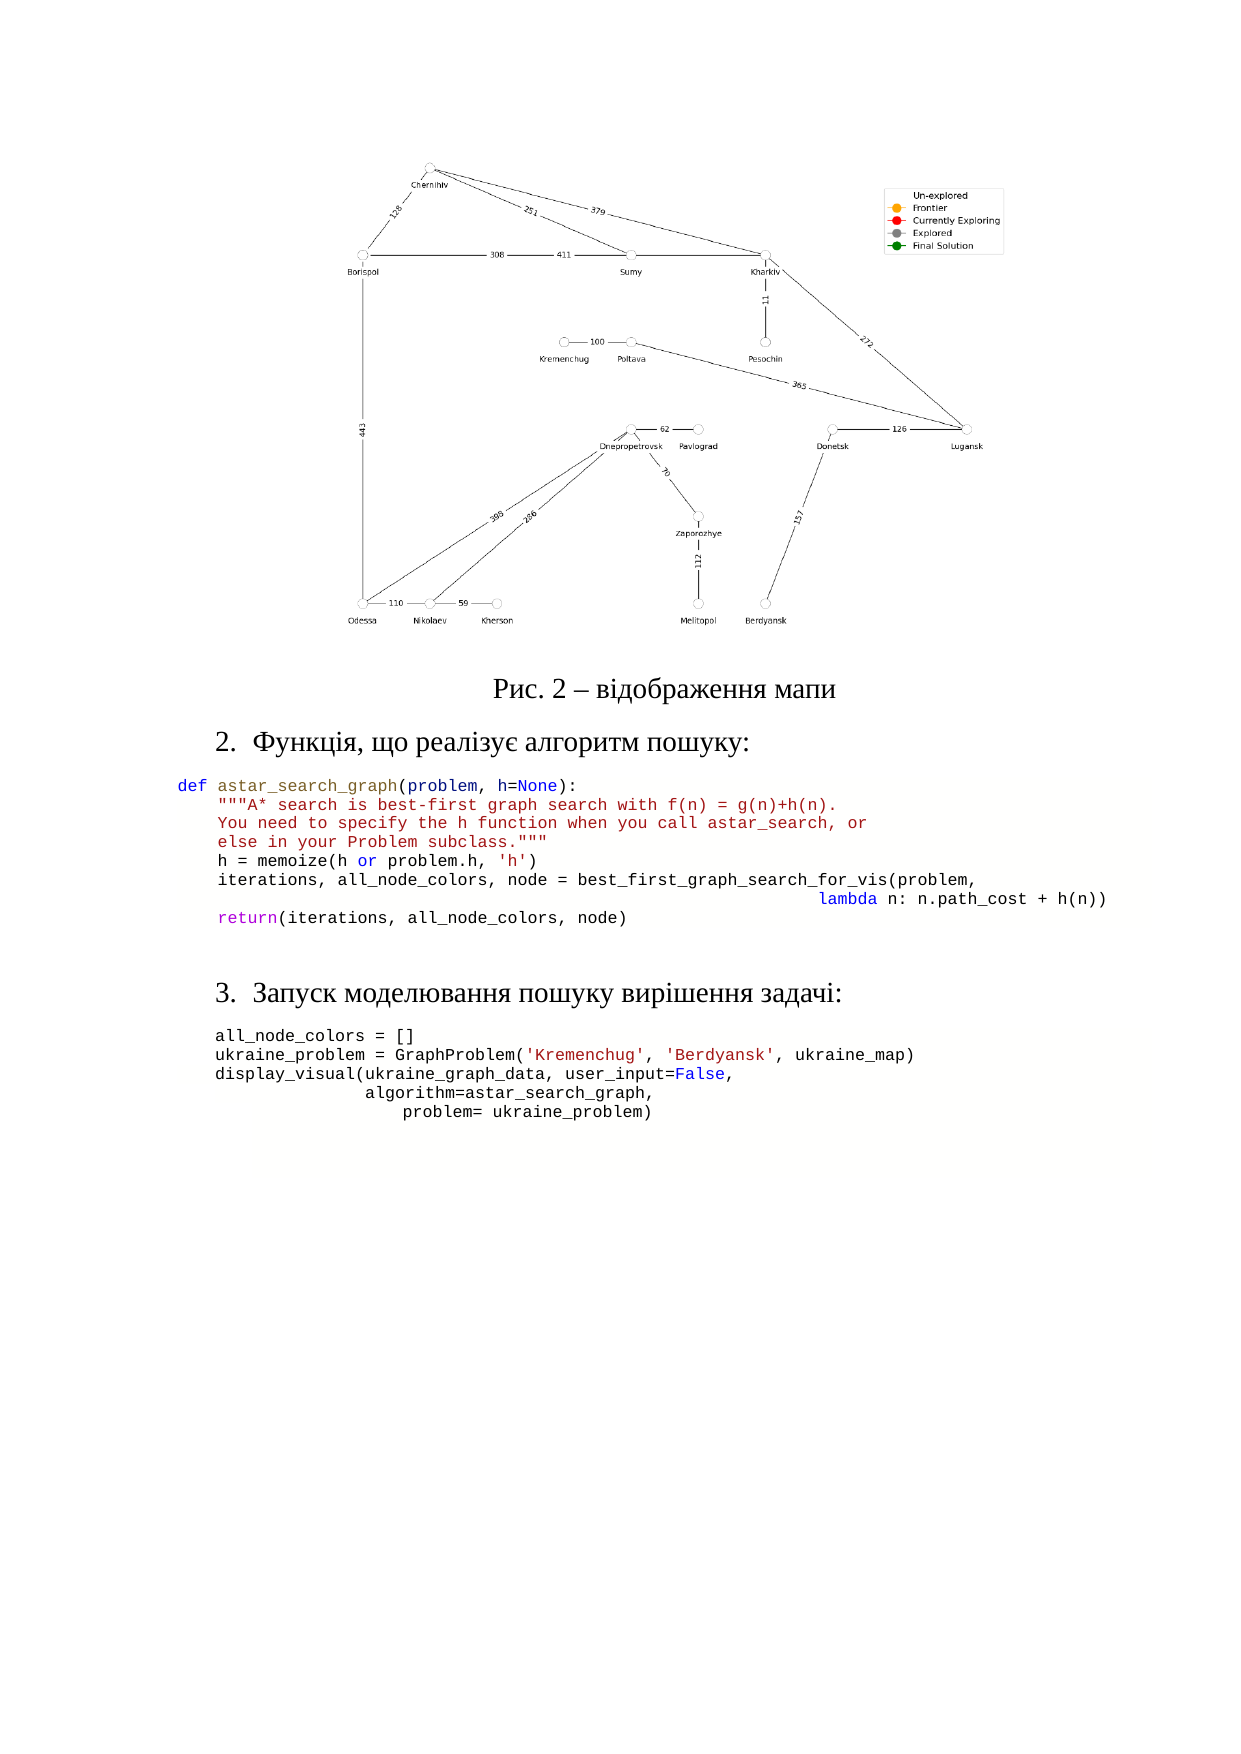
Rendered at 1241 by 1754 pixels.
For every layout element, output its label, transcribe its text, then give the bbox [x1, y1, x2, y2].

text lambda n: n.path_cost + h(n)) [177, 890, 1152, 909]
text ukraine_problem = GraphProblem('Kremenchug', 'Berdyansk', ukraine_map) [215, 1047, 1152, 1065]
text display_visual(ukraine_graph_data, user_input=False, [177, 1065, 1152, 1084]
text algorithm=astar_search_graph, [215, 1084, 1152, 1103]
text return(iterations, all_node_colors, node) [177, 909, 1152, 928]
text Рис. 2 – відображення мапи [177, 672, 1152, 705]
text all_node_colors = [] [215, 1028, 1152, 1047]
text h = memoize(h or problem.h, 'h') [177, 853, 1152, 871]
picture [295, 118, 1034, 653]
text You need to specify the h function when you call astar_search, or [177, 815, 1152, 834]
list Запуск моделювання пошуку вирішення задачі: [215, 975, 1152, 1008]
text def astar_search_graph(problem, h=None): [177, 777, 1152, 796]
list Функція, що реалізує алгоритм пошуку: [215, 724, 1152, 758]
list problem= ukraine_problem) [252, 1103, 1152, 1122]
text """A* search is best-first graph search with f(n) = g(n)+h(n). [177, 796, 1152, 815]
text else in your Problem subclass.""" [177, 834, 1152, 853]
text iterations, all_node_colors, node = best_first_graph_search_for_vis(problem, [177, 871, 1152, 890]
